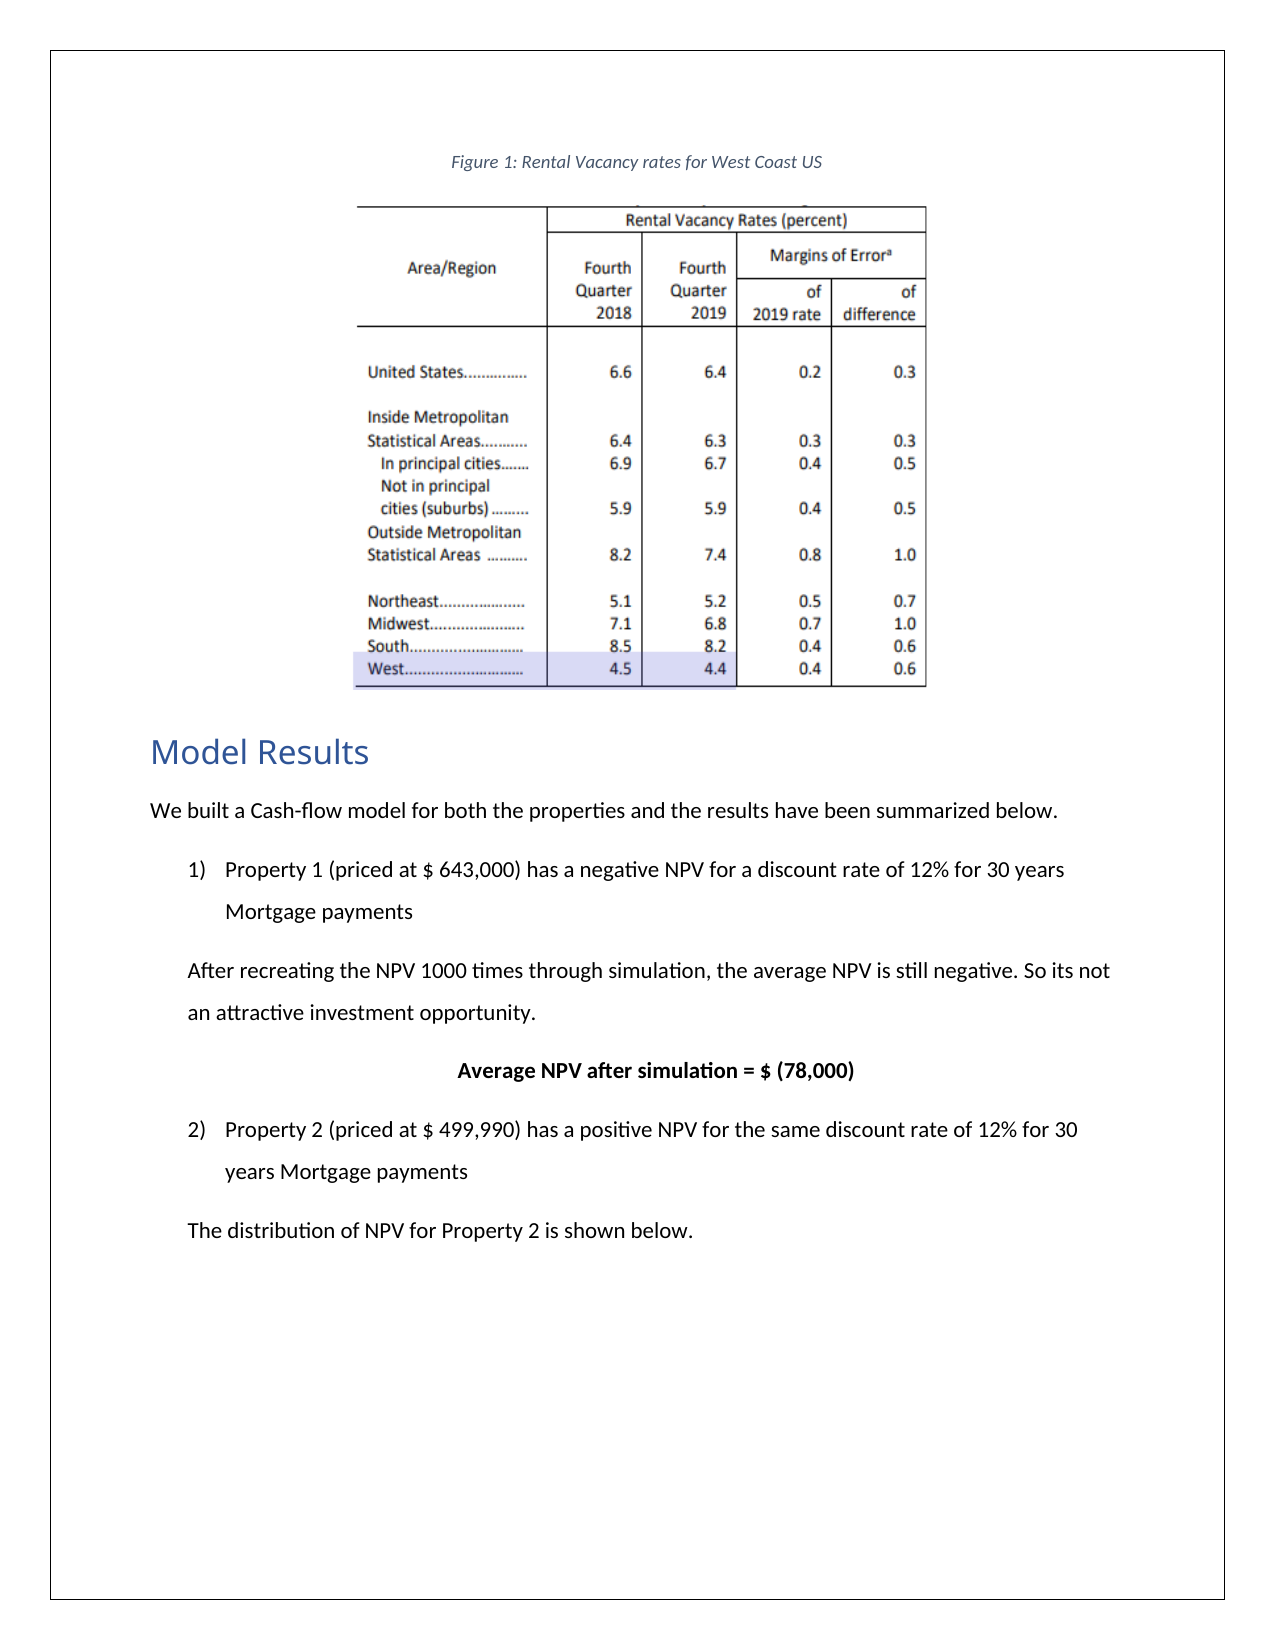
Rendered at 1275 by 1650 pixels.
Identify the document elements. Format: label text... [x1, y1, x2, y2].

list Property 1 (priced at $ 643,000) has a negative NPV for a discount rate of 12% for 30 years Mortgage payments [187, 855, 1125, 925]
text Average NPV after simulation = $ (78,000) [187, 1057, 1125, 1084]
text The distribution of NPV for Property 2 is shown below. [187, 1216, 1125, 1244]
list Property 2 (priced at $ 499,990) has a positive NPV for the same discount rate of 12% for 30 years Mortgage payments [187, 1115, 1125, 1185]
text We built a Cash-flow model for both the properties and the results have been summarized below. [150, 797, 1125, 825]
subtitle Model Results [150, 728, 1125, 774]
picture [348, 205, 927, 690]
text After recreating the NPV 1000 times through simulation, the average NPV is still negative. So its not an attractive investment opportunity. [187, 956, 1125, 1026]
